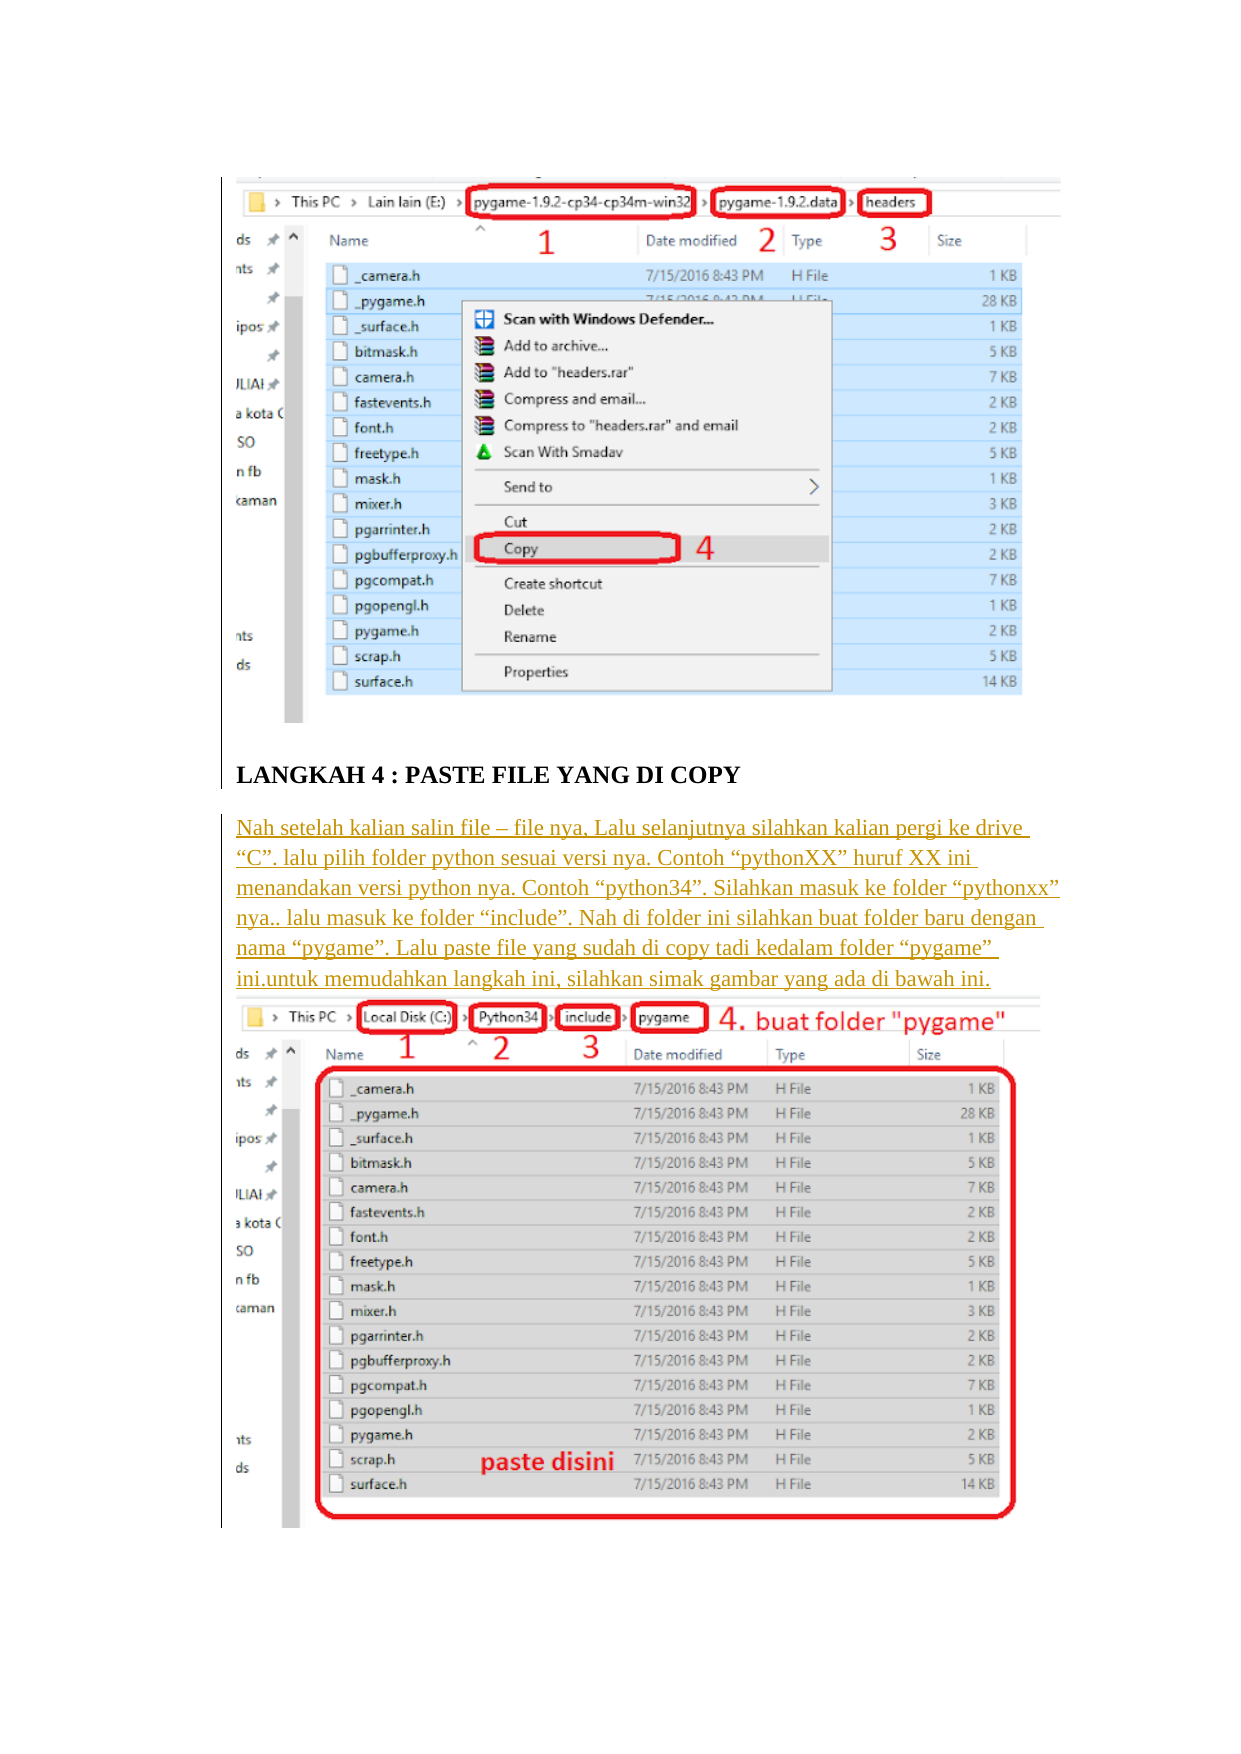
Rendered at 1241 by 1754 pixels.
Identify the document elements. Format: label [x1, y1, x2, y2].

text [236, 177, 1063, 788]
text [236, 814, 1063, 1527]
picture [236, 995, 1041, 1528]
picture [236, 177, 1061, 723]
